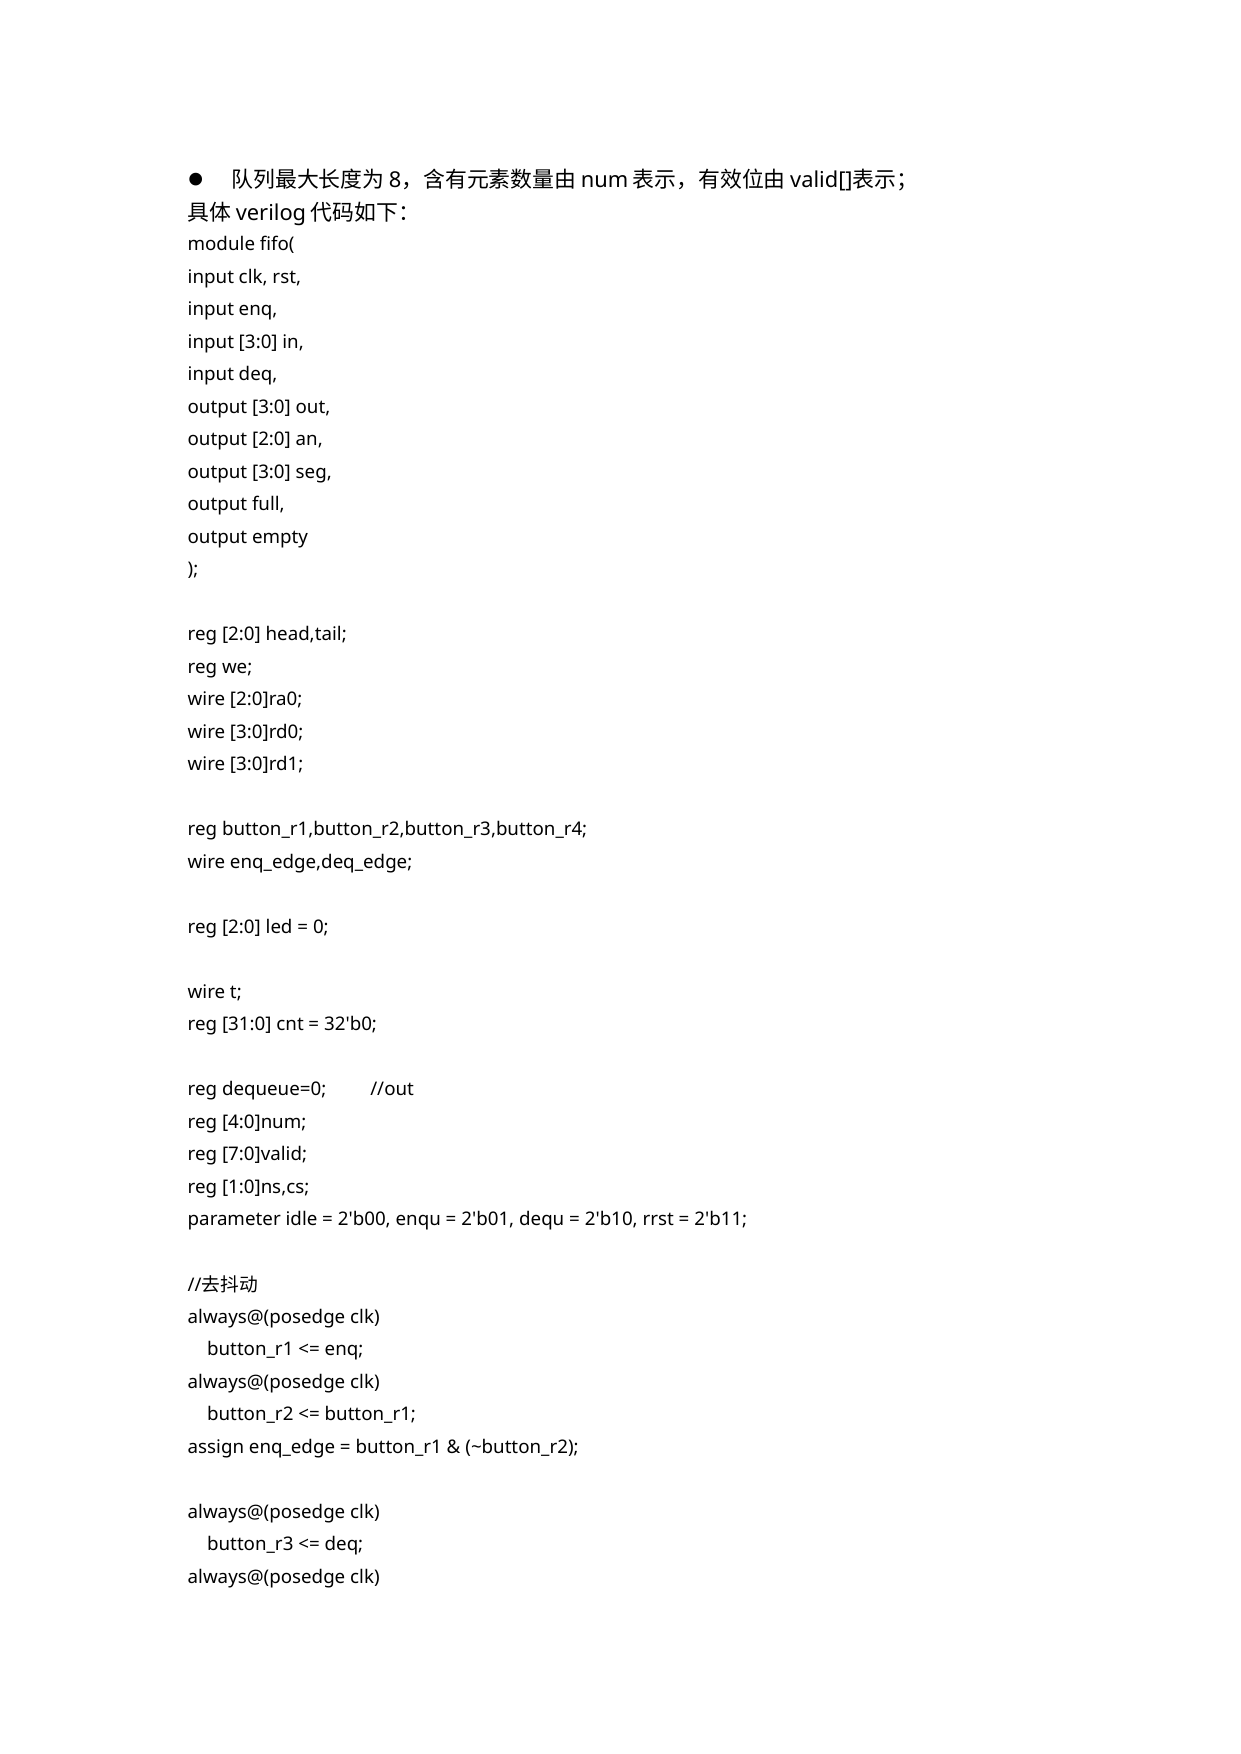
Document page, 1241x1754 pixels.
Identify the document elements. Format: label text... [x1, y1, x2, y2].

text output [3:0] seg, [187, 454, 1053, 487]
text output [3:0] out, [187, 389, 1053, 422]
text output [2:0] an, [187, 422, 1053, 454]
text module fifo( [187, 227, 1053, 259]
text wire [3:0]rd0; [187, 714, 1053, 747]
text 具体verilog代码如下： [187, 194, 1053, 227]
text wire t; [187, 974, 1053, 1007]
text reg [1:0]ns,cs; [187, 1169, 1053, 1202]
text always@(posedge clk) [187, 1559, 1053, 1592]
text input deq, [187, 357, 1053, 389]
text parameter idle = 2'b00, enqu = 2'b01, dequ = 2'b10, rrst = 2'b11; [187, 1202, 1053, 1234]
text wire [3:0]rd1; [187, 747, 1053, 779]
text reg we; [187, 649, 1053, 682]
text button_r3 <= deq; [187, 1527, 1053, 1559]
text always@(posedge clk) [187, 1364, 1053, 1397]
text always@(posedge clk) [187, 1494, 1053, 1527]
text button_r1 <= enq; [187, 1332, 1053, 1364]
text assign enq_edge = button_r1 & (~button_r2); [187, 1429, 1053, 1462]
text wire enq_edge,deq_edge; [187, 844, 1053, 877]
text reg button_r1,button_r2,button_r3,button_r4; [187, 812, 1053, 844]
text reg dequeue=0; //out [187, 1072, 1053, 1104]
text input [3:0] in, [187, 324, 1053, 357]
text wire [2:0]ra0; [187, 682, 1053, 714]
text always@(posedge clk) [187, 1299, 1053, 1332]
list 队列最大长度为8，含有元素数量由num表示，有效位由valid[]表示； [187, 162, 1053, 194]
text output full, [187, 487, 1053, 519]
text reg [4:0]num; [187, 1104, 1053, 1137]
text output empty [187, 519, 1053, 552]
text reg [31:0] cnt = 32'b0; [187, 1007, 1053, 1039]
text button_r2 <= button_r1; [187, 1397, 1053, 1429]
text reg [2:0] led = 0; [187, 909, 1053, 942]
text input clk, rst, [187, 259, 1053, 292]
text reg [2:0] head,tail; [187, 617, 1053, 649]
text input enq, [187, 292, 1053, 324]
text ); [187, 552, 1053, 584]
text //去抖动 [187, 1267, 1053, 1299]
text reg [7:0]valid; [187, 1137, 1053, 1169]
